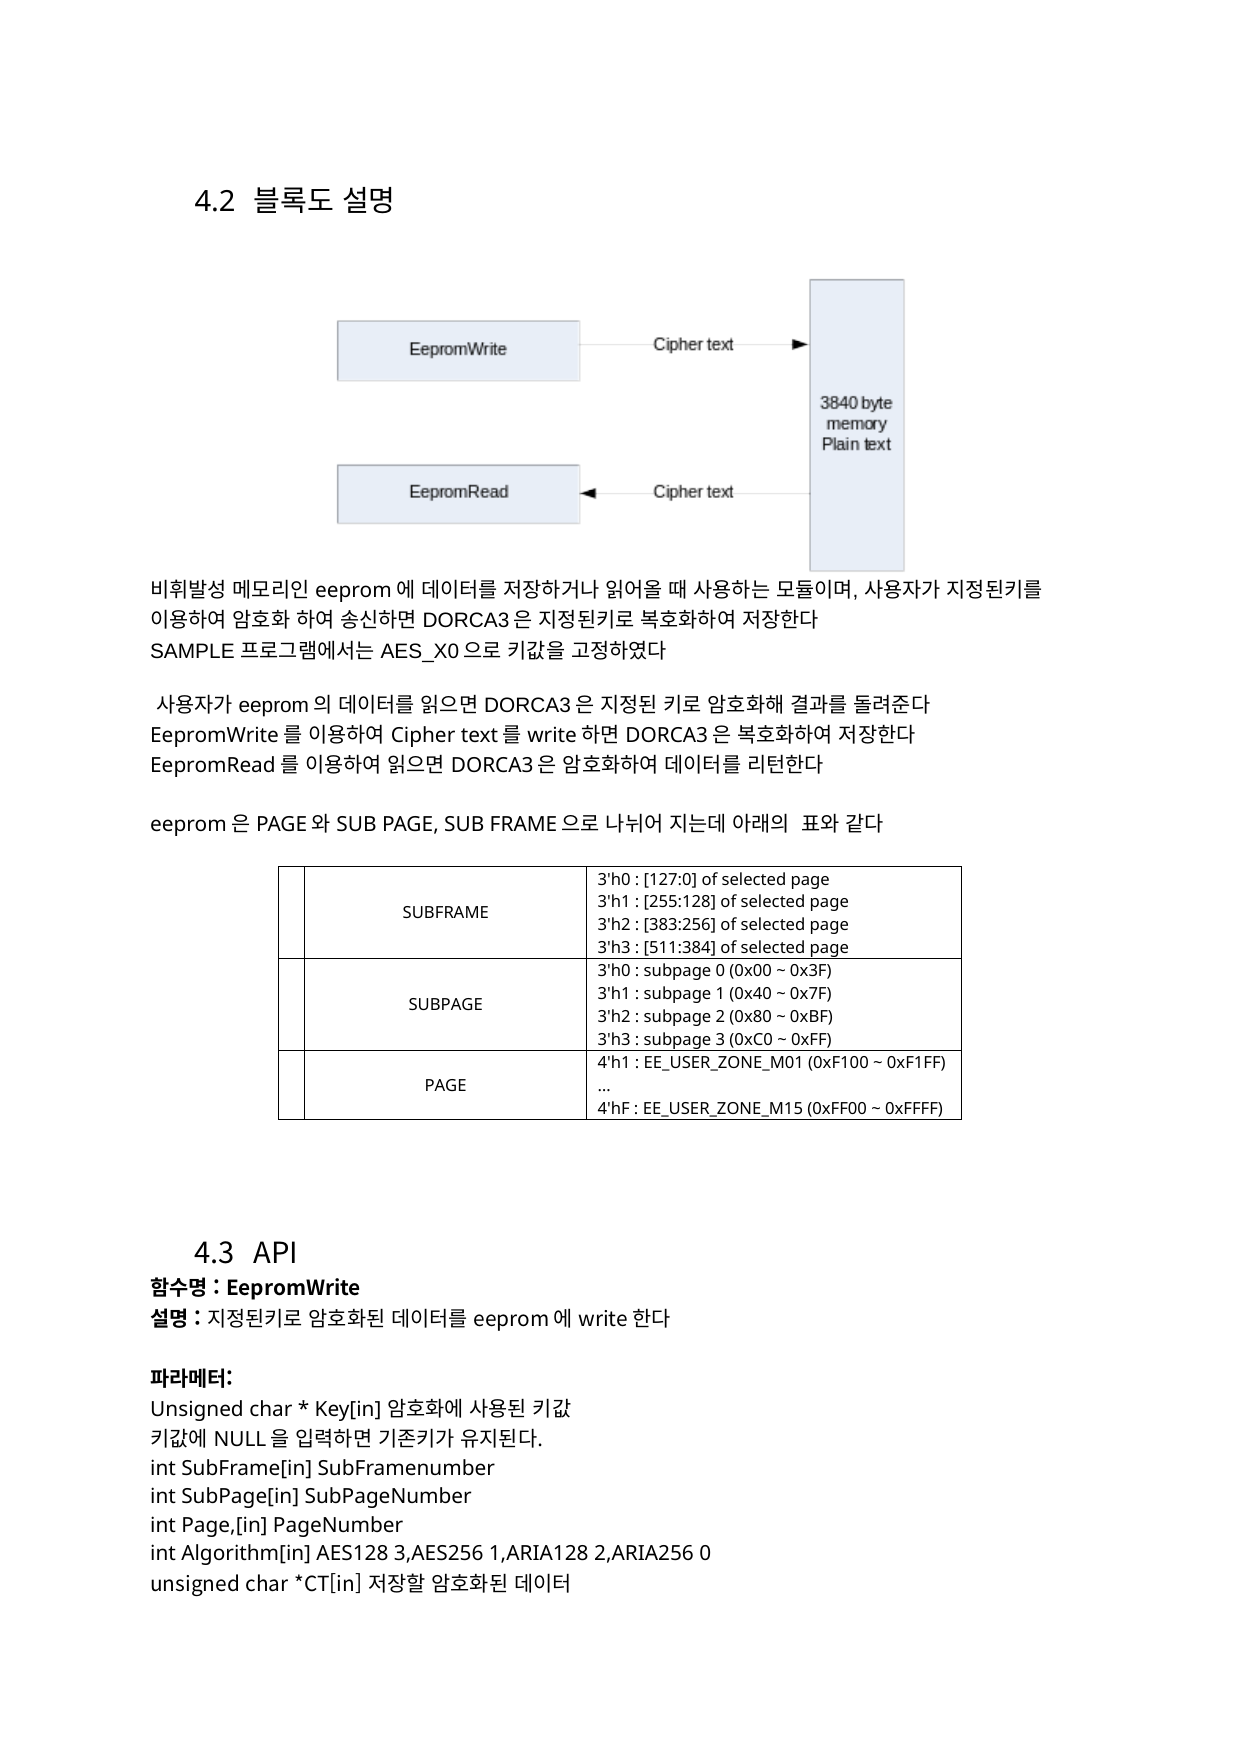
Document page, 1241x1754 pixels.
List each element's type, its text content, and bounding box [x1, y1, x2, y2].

table_cell 3'h0 : subpage 0 (0x00 ~ 0x3F) 3'h1 : subpage 1 (0x40 ~ 0x7F) 3'h2 : subpage 2 (0x80 ~ 0xBF) 3'h3 : subpage 3 (0xC0 ~ 0xFF) [587, 959, 961, 1050]
table_cell [279, 959, 304, 1050]
table_cell [279, 1051, 304, 1119]
table_cell 4'h1 : EE_USER_ZONE_M01 (0xF100 ~ 0xF1FF) … 4'hF : EE_USER_ZONE_M15 (0xFF00 ~ 0xFFFF) [587, 1051, 961, 1119]
text 설명 : 지정된키로 암호화된 데이터를 eeprom에 write한다 [150, 1302, 1090, 1332]
text API [194, 1229, 1090, 1272]
table_header 3'h0 : [127:0] of selected page 3'h1 : [255:128] of selected page 3'h2 : [383:256] of selected page 3'h3 : [511:384] of selected page [587, 867, 961, 958]
text 비휘발성 메모리인 eeprom에 데이터를 저장하거나 읽어올 때 사용하는 모듈이며, 사용자가 지정된키를 이용하여 암호화 하여 송신하면 DORCA3은 지정된키로 복호화하여 저장한다 [150, 573, 1090, 634]
text 사용자가 eeprom의 데이터를 읽으면 DORCA3은 지정된 키로 암호화해 결과를 돌려준다 [150, 688, 1090, 718]
table_cell PAGE [305, 1051, 586, 1119]
table_header SUBFRAME [305, 867, 586, 958]
table_cell SUBPAGE [305, 959, 586, 1050]
text int Page,[in] PageNumber [150, 1510, 1090, 1538]
text eeprom은 PAGE와 SUB PAGE, SUB FRAME으로 나뉘어 지는데 아래의 표와 같다 [150, 807, 1090, 838]
text unsigned char *CT[in] 저장할 암호화된 데이터 [150, 1567, 1090, 1597]
text SAMPLE 프로그램에서는 AES_X0으로 키값을 고정하였다 [150, 634, 1090, 664]
text int SubPage[in] SubPageNumber [150, 1481, 1090, 1510]
text 키값에 NULL을 입력하면 기존키가 유지된다. [150, 1423, 1090, 1453]
text EepromRead를 이용하여 읽으면 DORCA3은 암호화하여 데이터를 리턴한다 [150, 748, 1090, 779]
table_header [279, 867, 304, 958]
text 함수명 : EepromWrite [150, 1272, 1090, 1302]
text 블록도 설명 [194, 177, 1090, 219]
text int SubFrame[in] SubFramenumber [150, 1453, 1090, 1481]
text Unsigned char * Key[in] 암호화에 사용된 키값 [150, 1392, 1090, 1423]
text int Algorithm[in] AES128 3,AES256 1,ARIA128 2,ARIA256 0 [150, 1538, 1090, 1567]
text 파라메터: [150, 1362, 1090, 1392]
text EepromWrite를 이용하여 Cipher text를 write하면 DORCA3은 복호화하여 저장한다 [150, 718, 1090, 748]
